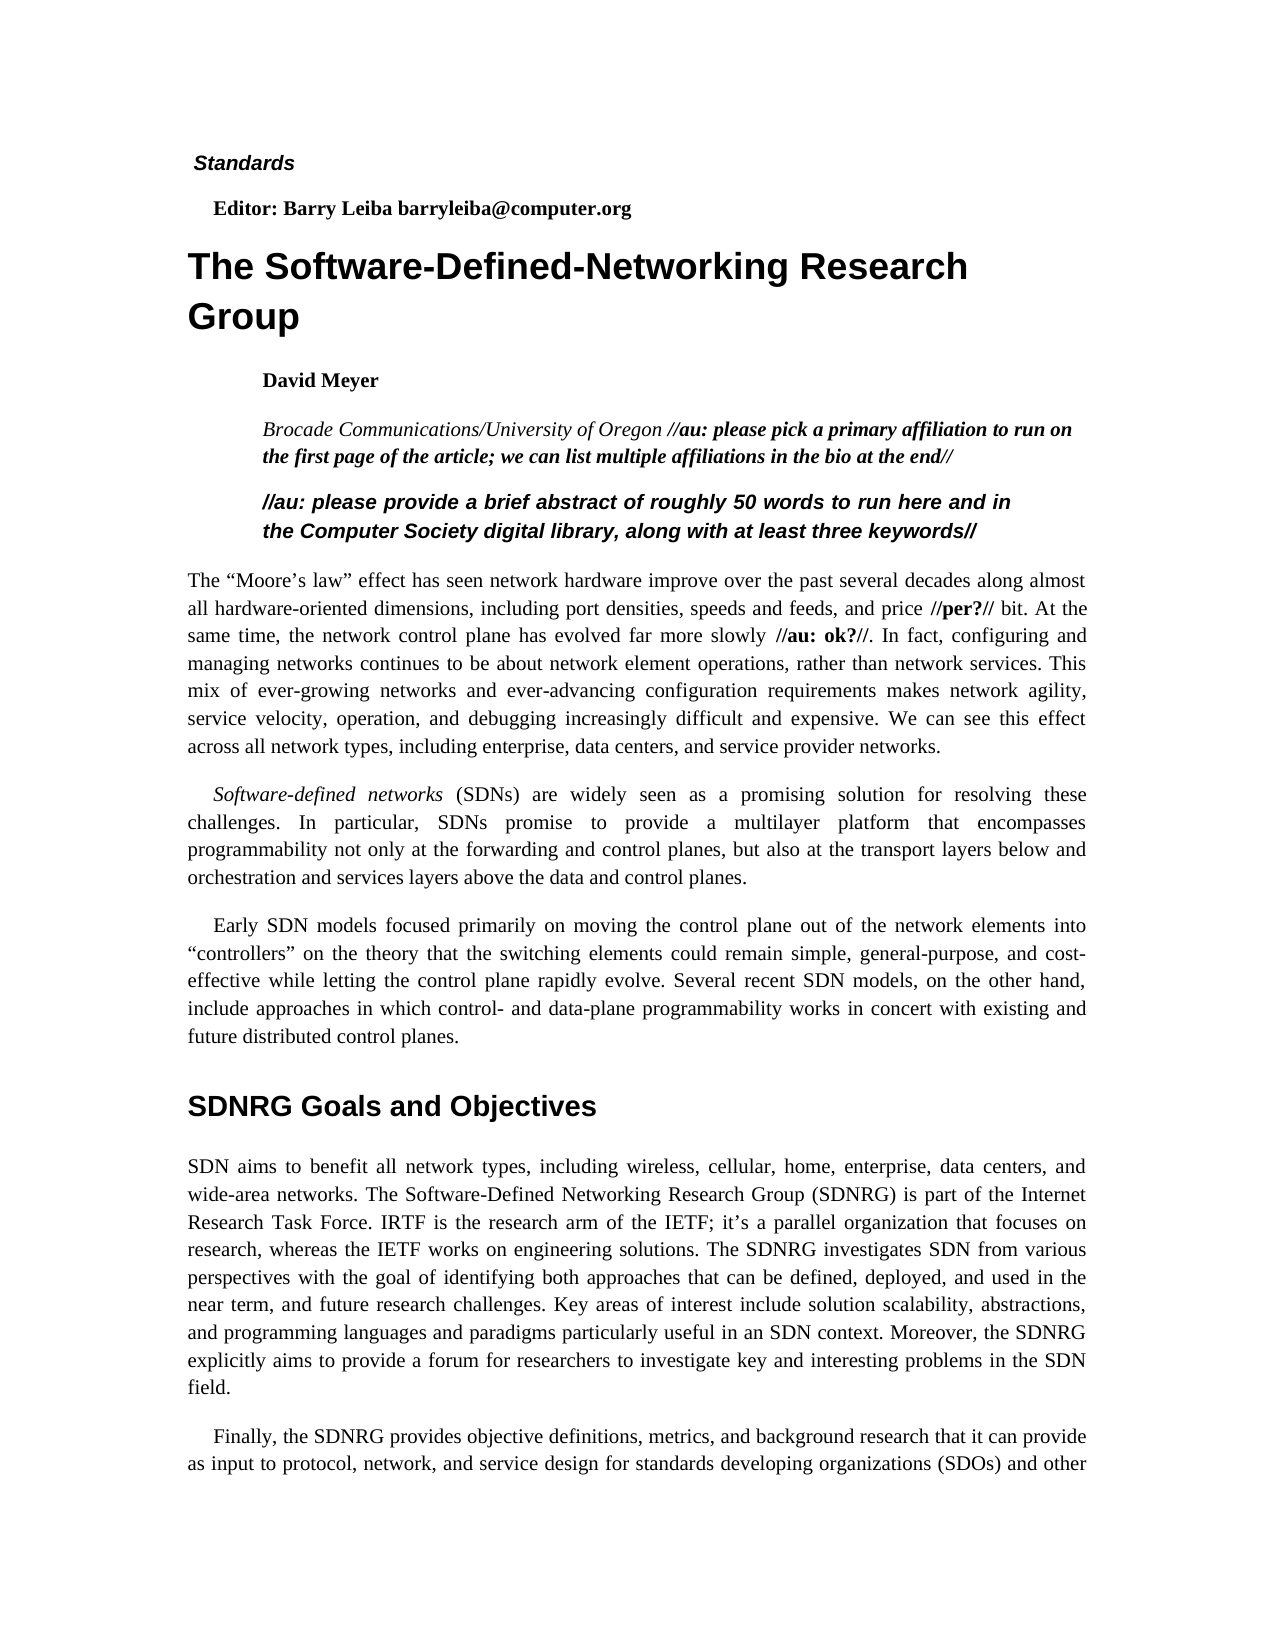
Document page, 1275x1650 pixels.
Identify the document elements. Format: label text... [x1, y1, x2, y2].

title Standards [187, 150, 1087, 175]
text Brocade Communications/University of Oregon //au: please pick a primary affiliation to run on the first page of the article; we can list multiple affiliations in the bio at the end// [262, 417, 1087, 468]
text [187, 1424, 1087, 1475]
text Software-defined networks (SDNs) are widely seen as a promising solution for resolving these challenges. In particular, SDNs promise to provide a multilayer platform that encompasses programmability not only at the forwarding and control planes, but also at the transport layers below and orchestration and services layers above the data and control planes. [187, 782, 1087, 889]
subtitle SDNRG Goals and Objectives [187, 1089, 1087, 1122]
text //au: please provide a brief abstract of roughly 50 words to run here and in the Computer Society digital library, along with at least three keywords// [262, 484, 1012, 543]
title The Software-Defined-Networking Research Group [187, 244, 1087, 337]
text Early SDN models focused primarily on moving the control plane out of the network elements into “controllers” on the theory that the switching elements could remain simple, general-purpose, and cost-effective while letting the control plane rapidly evolve. Several recent SDN models, on the other hand, include approaches in which control- and data-plane programmability works in concert with existing and future distributed control planes. [187, 913, 1087, 1048]
text SDN aims to benefit all network types, including wireless, cellular, home, enterprise, data centers, and wide-area networks. The Software-Defined Networking Research Group (SDNRG) is part of the Internet Research Task Force. IRTF is the research arm of the IETF; it’s a parallel organization that focuses on research, whereas the IETF works on engineering solutions. The SDNRG investigates SDN from various perspectives with the goal of identifying both approaches that can be defined, deployed, and used in the near term, and future research challenges. Key areas of interest include solution scalability, abstractions, and programming languages and paradigms particularly useful in an SDN context. Moreover, the SDNRG explicitly aims to provide a forum for researchers to investigate key and interesting problems in the SDN field. [187, 1154, 1087, 1399]
text David Meyer [262, 368, 1087, 392]
text Editor: Barry Leiba barryleiba@computer.org [187, 196, 1087, 220]
text The “Moore’s law” effect has seen network hardware improve over the past several decades along almost all hardware-oriented dimensions, including port densities, speeds and feeds, and price //per?// bit. At the same time, the network control plane has evolved far more slowly //au: ok?//. In fact, configuring and managing networks continues to be about network element operations, rather than network services. This mix of ever-growing networks and ever-advancing configuration requirements makes network agility, service velocity, operation, and debugging increasingly difficult and expensive. We can see this effect across all network types, including enterprise, data centers, and service provider networks. [187, 568, 1087, 758]
